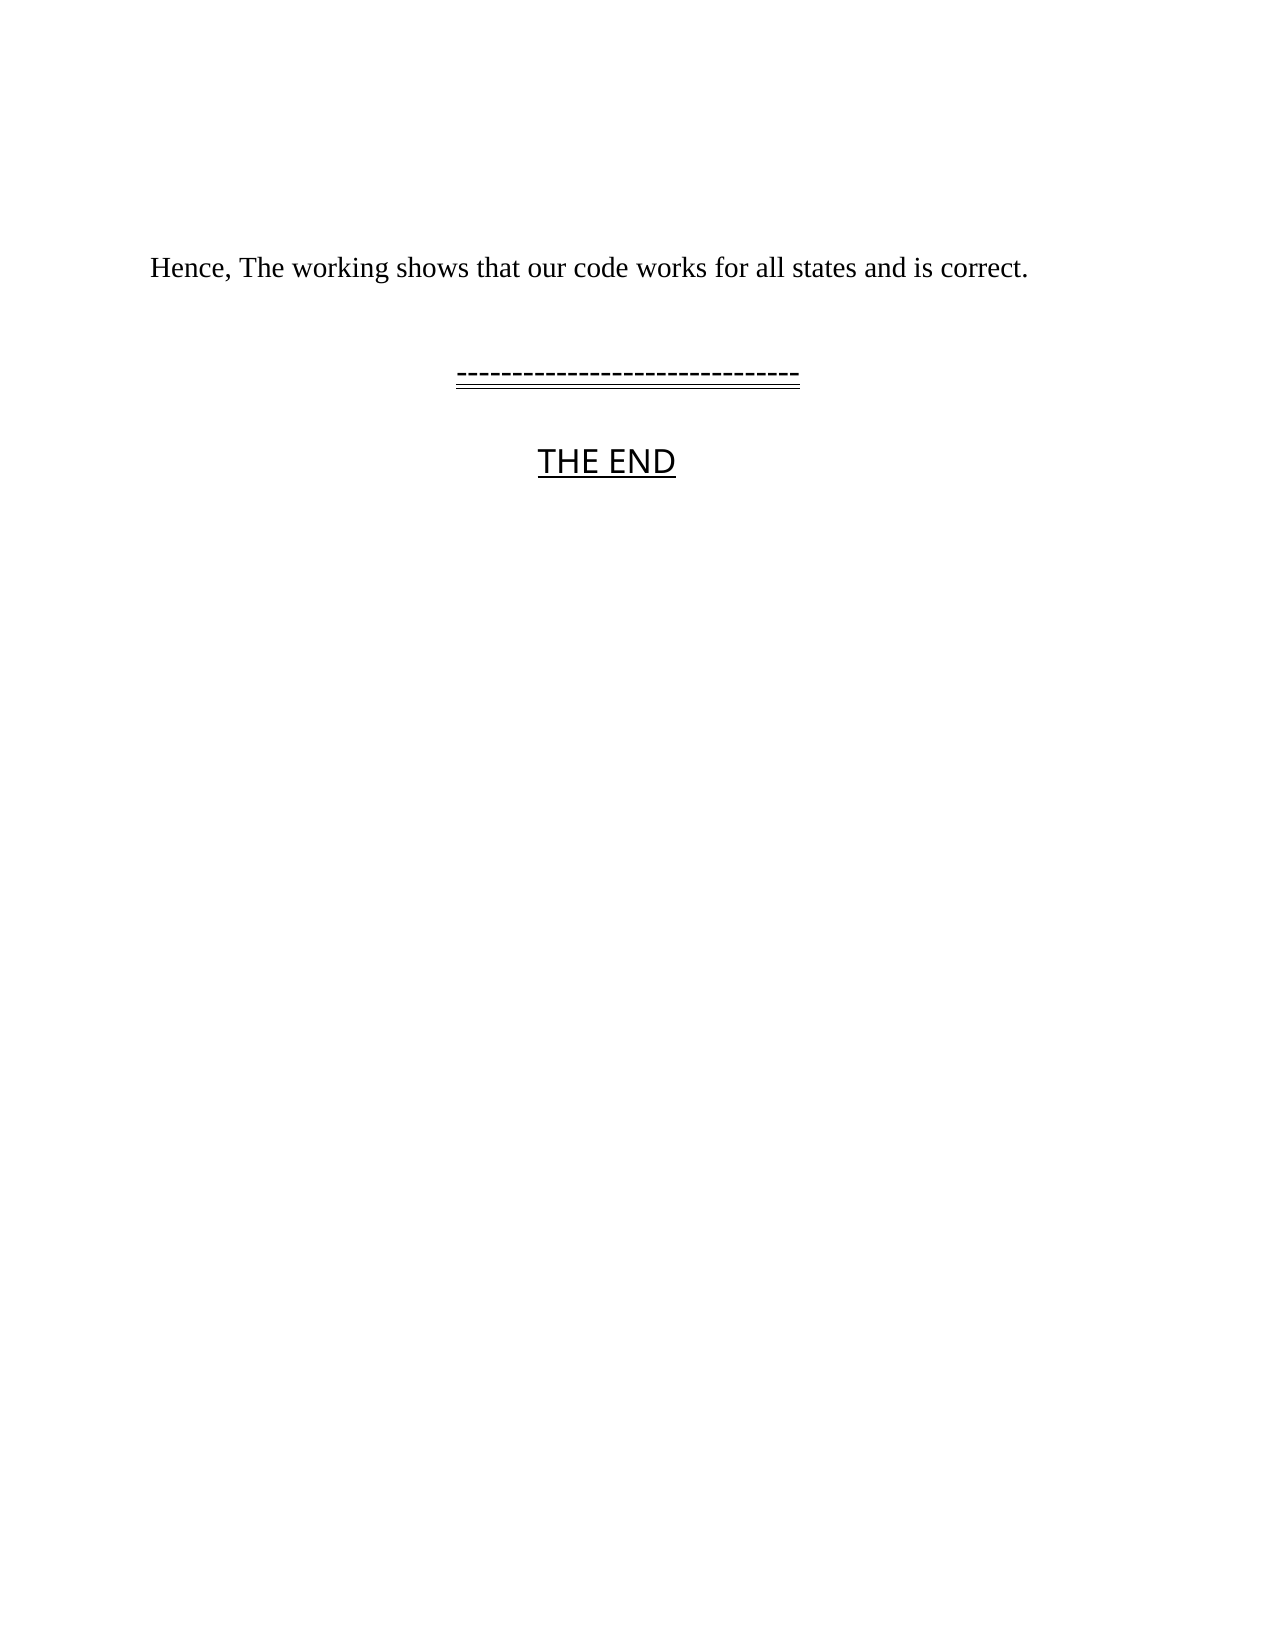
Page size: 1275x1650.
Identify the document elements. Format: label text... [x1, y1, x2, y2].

title ------------------------------- [150, 351, 1125, 389]
title Hence, The working shows that our code works for all states and is correct. [150, 251, 1125, 284]
text THE END [150, 437, 1125, 483]
